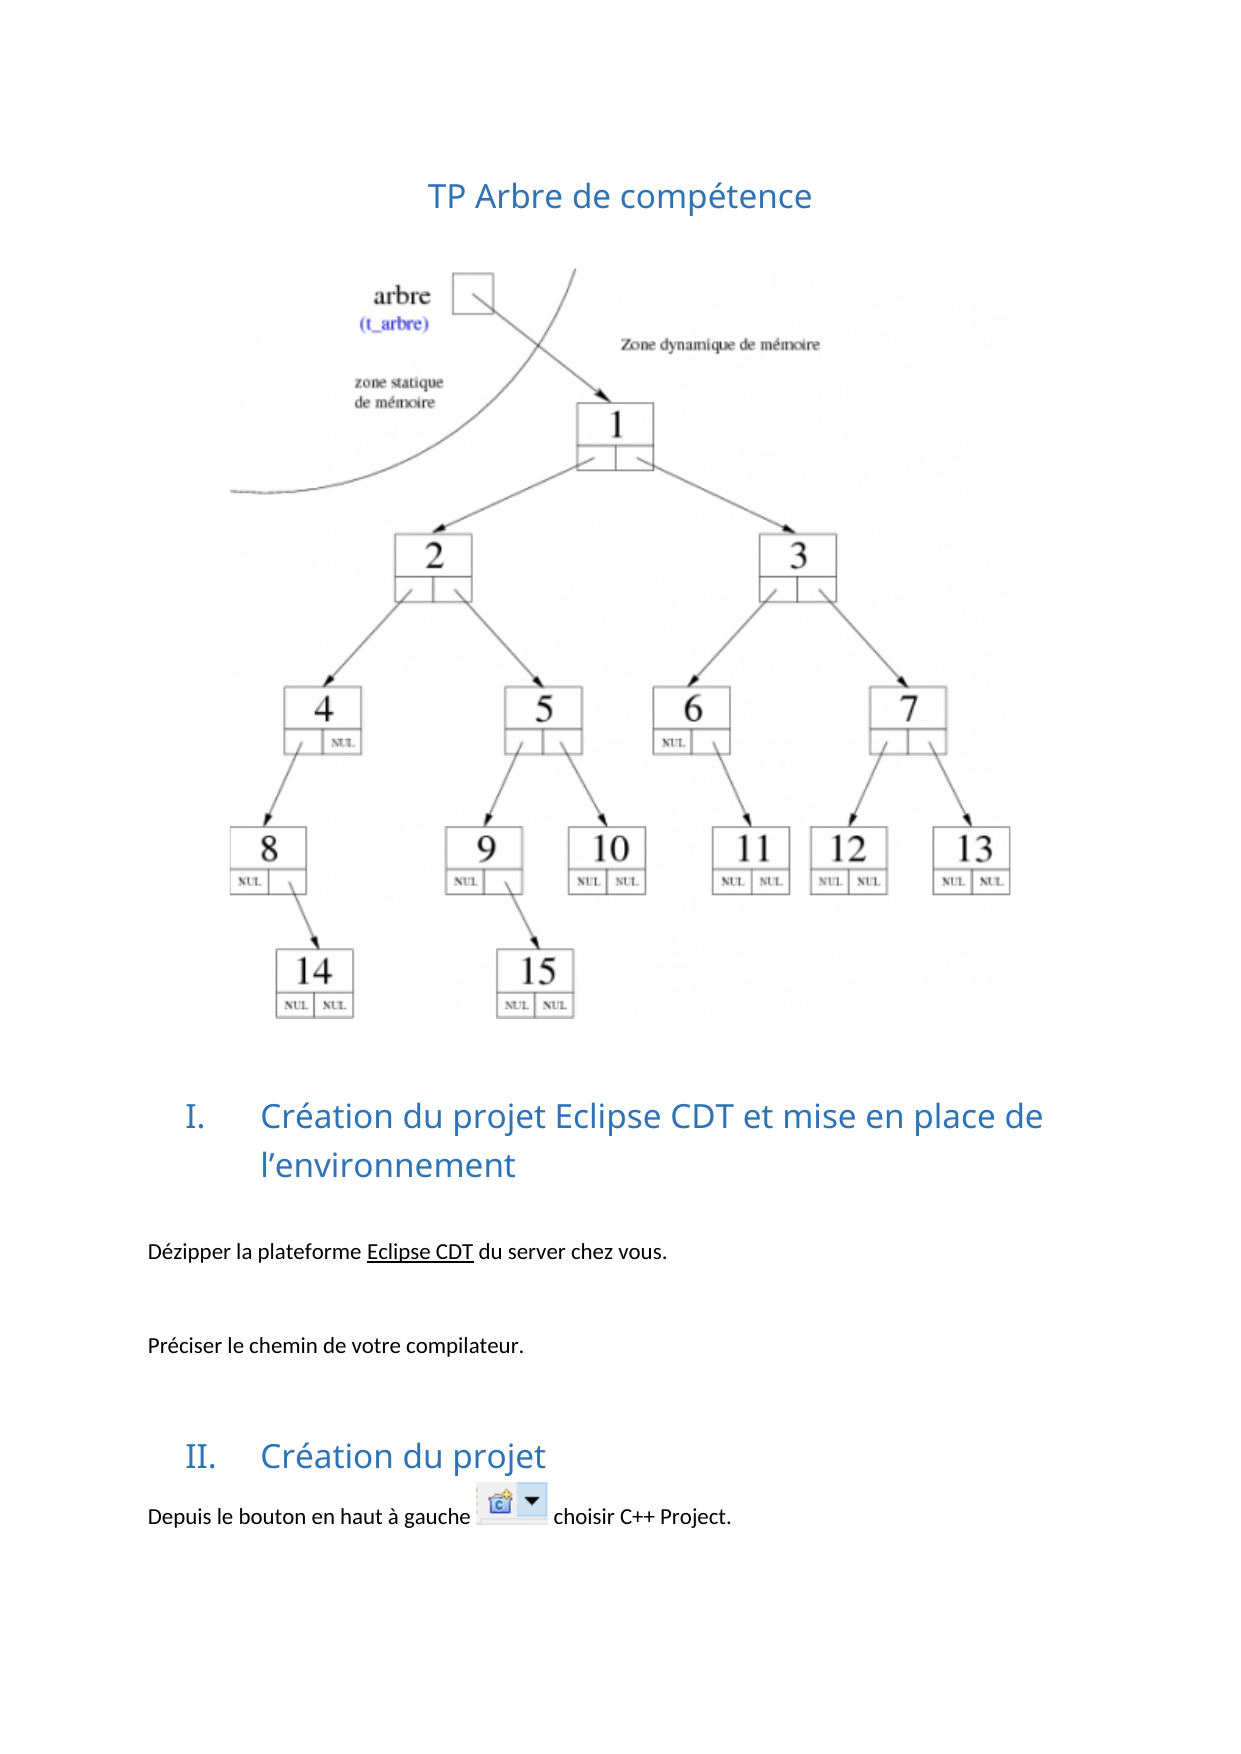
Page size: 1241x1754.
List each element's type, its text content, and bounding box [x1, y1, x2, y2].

picture [476, 1482, 549, 1525]
text Préciser le chemin de votre compilateur. [148, 1331, 1093, 1359]
picture [229, 268, 1011, 1019]
subtitle TP Arbre de compétence [148, 173, 1093, 218]
subtitle Création du projet Eclipse CDT et mise en place de l’environnement [185, 1092, 1093, 1187]
subtitle Création du projet [185, 1433, 1093, 1478]
text Depuis le bouton en haut à gauche choisir C++ Project. [148, 1482, 1093, 1530]
text Dézipper la plateforme Eclipse CDT du server chez vous. [148, 1237, 1093, 1265]
